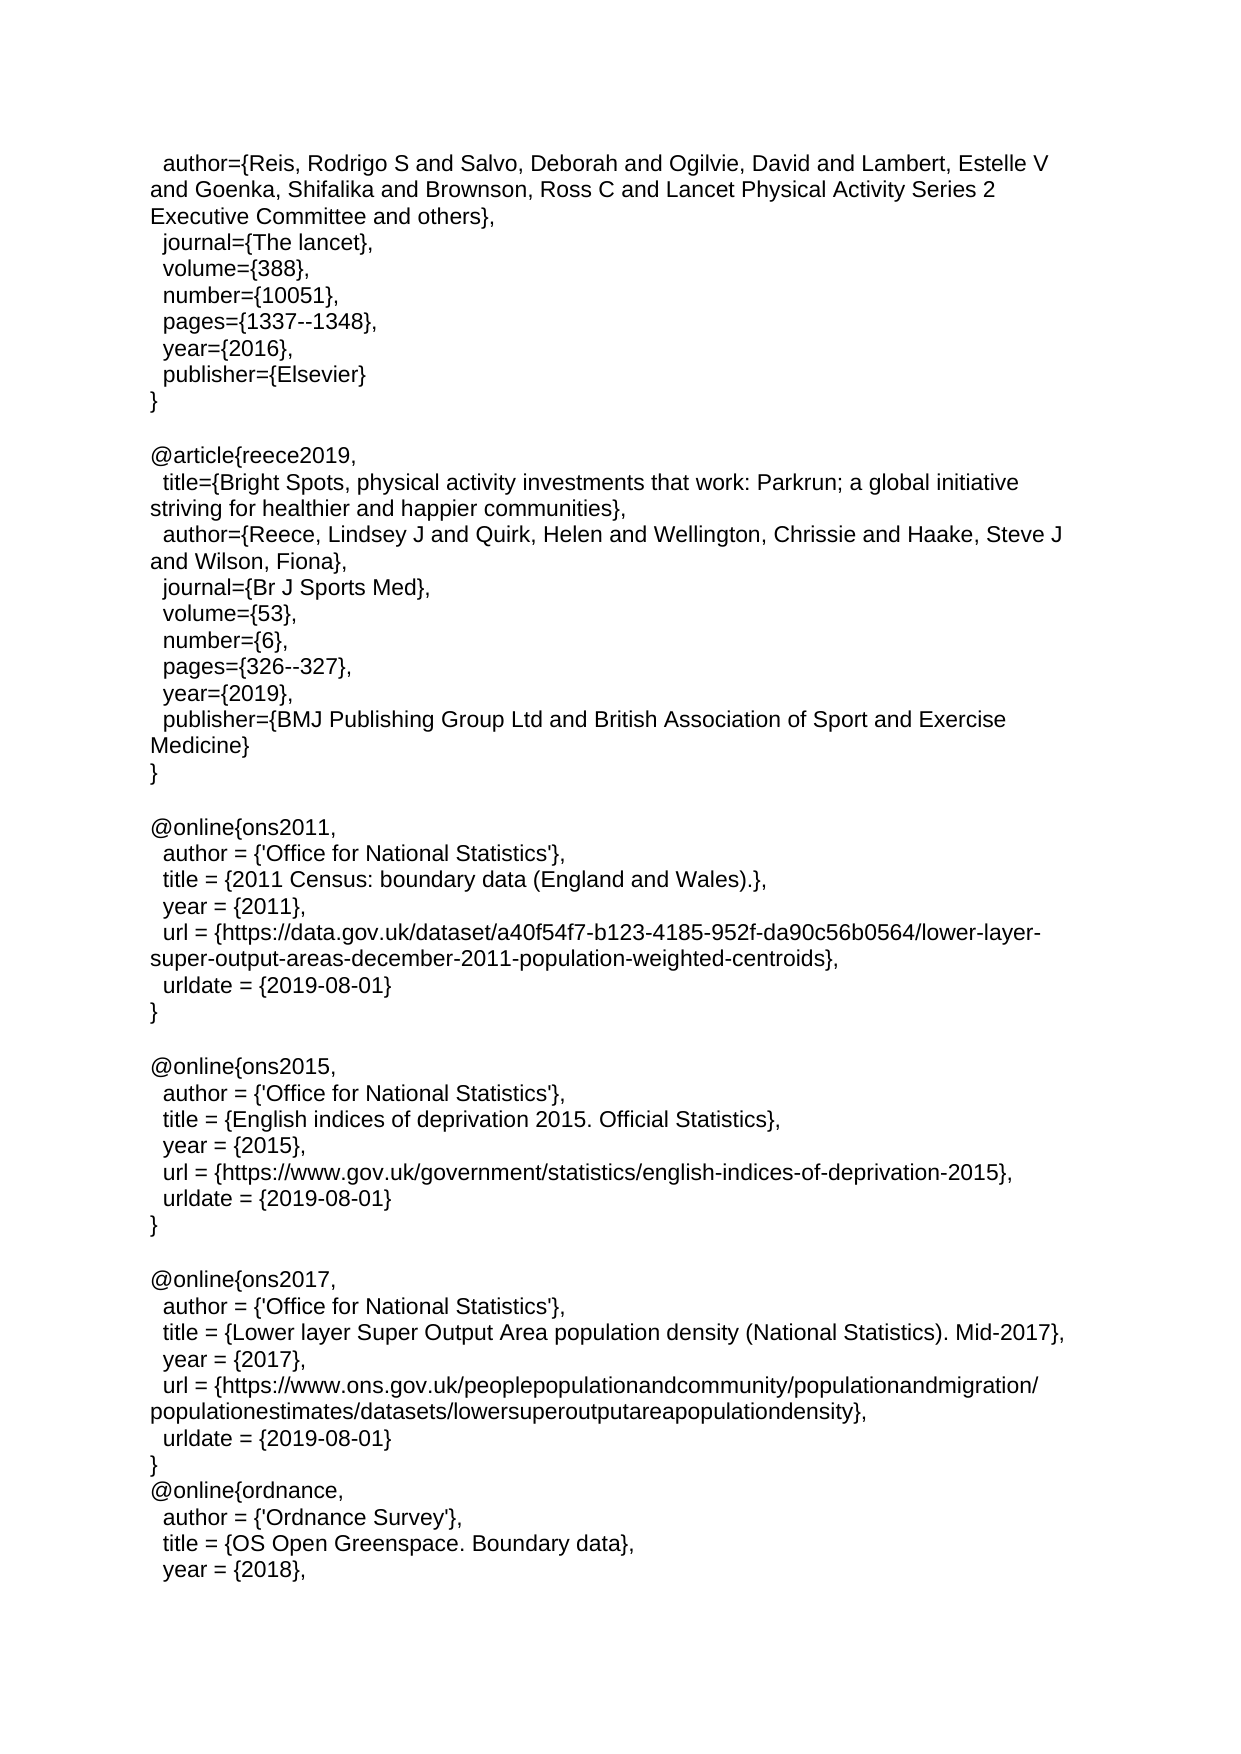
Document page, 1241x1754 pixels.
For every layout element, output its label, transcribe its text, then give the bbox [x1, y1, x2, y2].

text number={10051}, [150, 282, 1090, 308]
text publisher={BMJ Publishing Group Ltd and British Association of Sport and Exercise Medicine} [150, 706, 1090, 758]
text @online{ons2011, [150, 814, 1090, 840]
text @online{ons2017, [150, 1266, 1090, 1293]
text } [150, 1451, 1090, 1477]
text year = {2018}, [150, 1556, 1090, 1583]
text title = {Lower layer Super Output Area population density (National Statistics). Mid-2017}, [150, 1319, 1090, 1346]
text journal={The lancet}, [150, 229, 1090, 255]
text pages={1337--1348}, [150, 308, 1090, 334]
text year = {2017}, [150, 1346, 1090, 1372]
text volume={53}, [150, 600, 1090, 627]
text year = {2015}, [150, 1132, 1090, 1159]
text author = {'Office for National Statistics'}, [150, 1079, 1090, 1106]
text year={2016}, [150, 334, 1090, 361]
text } [150, 758, 1090, 785]
text url = {https://www.gov.uk/government/statistics/english-indices-of-deprivation-2015}, [150, 1159, 1090, 1185]
text year={2019}, [150, 679, 1090, 706]
text journal={Br J Sports Med}, [150, 574, 1090, 600]
text } [150, 387, 1090, 413]
text } [150, 1211, 1090, 1238]
text number={6}, [150, 627, 1090, 653]
text } [150, 998, 1090, 1024]
text pages={326--327}, [150, 653, 1090, 679]
text urldate = {2019-08-01} [150, 972, 1090, 998]
text publisher={Elsevier} [150, 361, 1090, 387]
text volume={388}, [150, 255, 1090, 282]
text title={Bright Spots, physical activity investments that work: Parkrun; a global initiative striving for healthier and happier communities}, [150, 469, 1090, 521]
text @online{ons2015, [150, 1053, 1090, 1079]
text author = {'Office for National Statistics'}, [150, 1293, 1090, 1319]
text author={Reis, Rodrigo S and Salvo, Deborah and Ogilvie, David and Lambert, Estelle V and Goenka, Shifalika and Brownson, Ross C and Lancet Physical Activity Series 2 Executive Committee and others}, [150, 150, 1090, 229]
text @online{ordnance, [150, 1477, 1090, 1504]
text title = {2011 Census: boundary data (England and Wales).}, [150, 866, 1090, 893]
text author = {'Ordnance Survey'}, [150, 1504, 1090, 1530]
text title = {English indices of deprivation 2015. Official Statistics}, [150, 1106, 1090, 1132]
text author={Reece, Lindsey J and Quirk, Helen and Wellington, Chrissie and Haake, Steve J and Wilson, Fiona}, [150, 521, 1090, 574]
text urldate = {2019-08-01} [150, 1424, 1090, 1451]
text year = {2011}, [150, 893, 1090, 919]
text @article{reece2019, [150, 442, 1090, 469]
text url = {https://www.ons.gov.uk/peoplepopulationandcommunity/populationandmigration/populationestimates/datasets/lowersuperoutputareapopulationdensity}, [150, 1372, 1090, 1424]
text url = {https://data.gov.uk/dataset/a40f54f7-b123-4185-952f-da90c56b0564/lower-layer-super-output-areas-december-2011-population-weighted-centroids}, [150, 919, 1090, 972]
text urldate = {2019-08-01} [150, 1185, 1090, 1211]
text title = {OS Open Greenspace. Boundary data}, [150, 1530, 1090, 1556]
text author = {'Office for National Statistics'}, [150, 840, 1090, 866]
